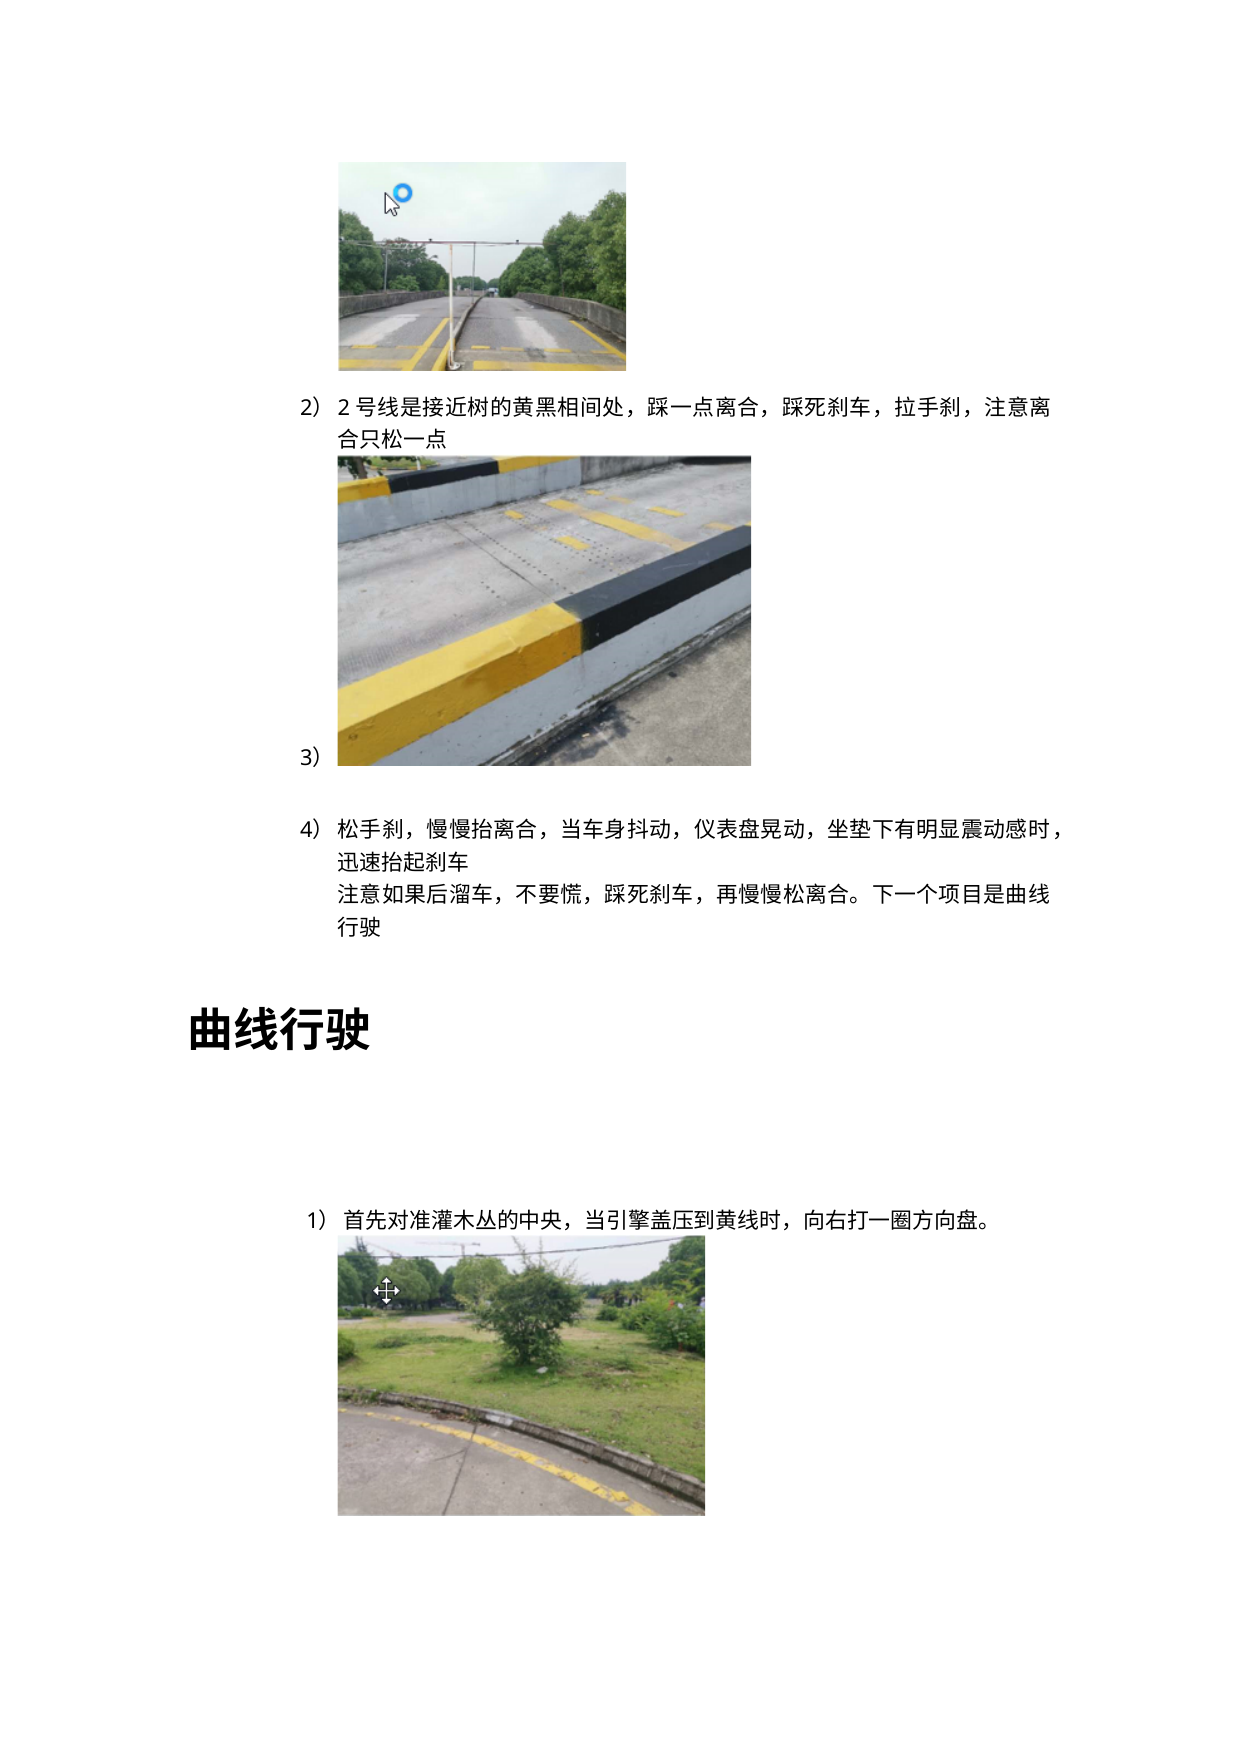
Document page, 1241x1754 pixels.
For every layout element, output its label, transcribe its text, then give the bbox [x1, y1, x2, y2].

list 注意如果后溜车，不要慌，踩死刹车，再慢慢松离合。下一个项目是曲线行驶 [337, 877, 1053, 942]
picture [337, 162, 627, 371]
subtitle 曲线行驶 [187, 977, 1053, 1075]
picture [337, 1235, 705, 1516]
list 2号线是接近树的黄黑相间处，踩一点离合，踩死刹车，拉手刹，注意离合只松一点 [300, 389, 1053, 454]
list 首先对准灌木丛的中央，当引擎盖压到黄线时，向右打一圈方向盘。 [306, 1203, 1053, 1235]
picture [337, 454, 752, 766]
list 松手刹，慢慢抬离合，当车身抖动，仪表盘晃动，坐垫下有明显震动感时，迅速抬起刹车 [300, 812, 1053, 877]
